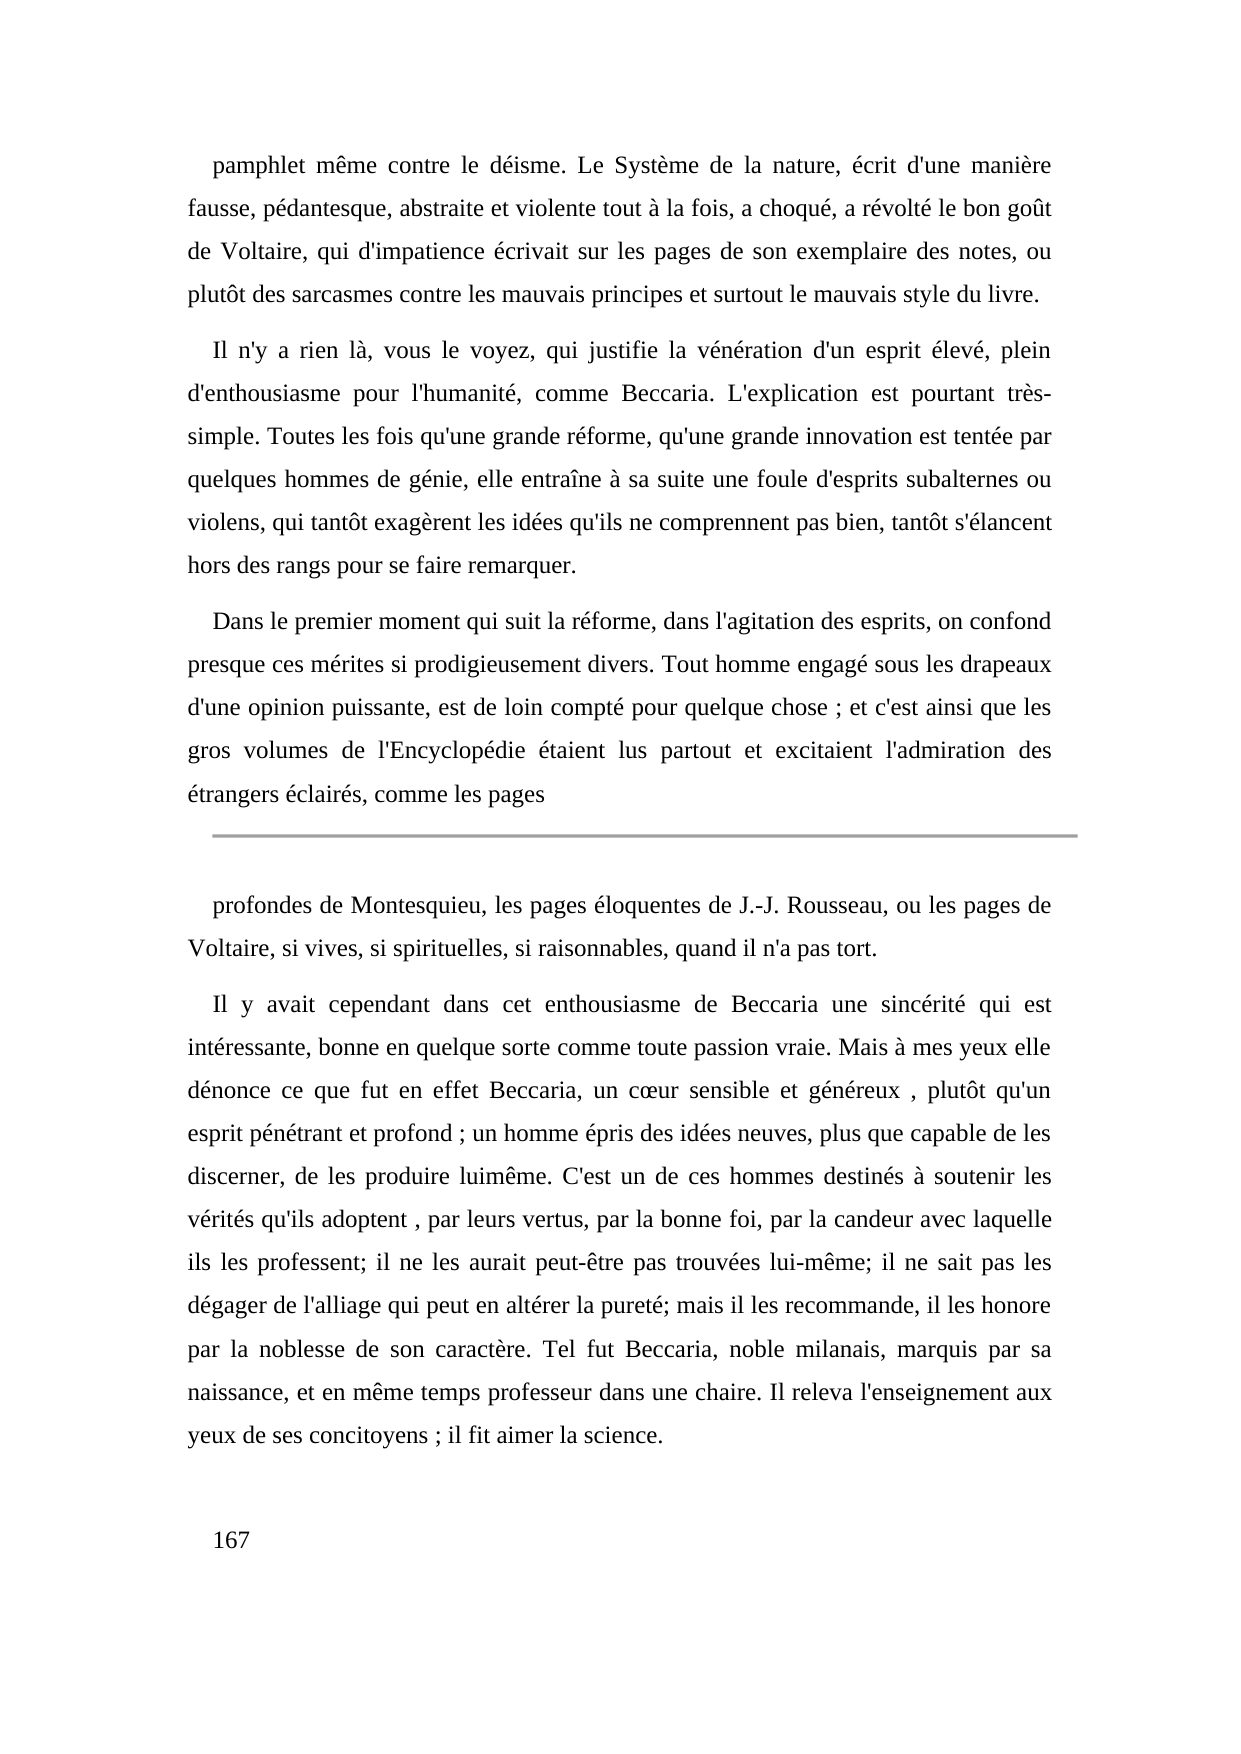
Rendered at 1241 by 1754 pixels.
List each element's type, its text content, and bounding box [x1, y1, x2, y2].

text Dans le premier moment qui suit la réforme, dans l'agitation des esprits, on confond presque ces mérites si prodigieusement divers. Tout homme engagé sous les drapeaux d'une opinion puissante, est de loin compté pour quelque chose ; et c'est ainsi que les gros volumes de l'Encyclopédie étaient lus partout et excitaient l'admiration des étrangers éclairés, comme les pages [187, 606, 1053, 807]
text pamphlet même contre le déisme. Le Système de la nature, écrit d'une manière fausse, pédantesque, abstraite et violente tout à la fois, a choqué, a révolté le bon goût de Voltaire, qui d'impatience écrivait sur les pages de son exemplaire des notes, ou plutôt des sarcasmes contre les mauvais principes et surtout le mauvais style du livre. [187, 150, 1053, 308]
text Il y avait cependant dans cet enthousiasme de Beccaria une sincérité qui est intéressante, bonne en quelque sorte comme toute passion vraie. Mais à mes yeux elle dénonce ce que fut en effet Beccaria, un cœur sensible et généreux , plutôt qu'un esprit pénétrant et profond ; un homme épris des idées neuves, plus que capable de les discerner, de les produire luimême. C'est un de ces hommes destinés à soutenir les vérités qu'ils adoptent , par leurs vertus, par la bonne foi, par la candeur avec laquelle ils les professent; il ne les aurait peut-être pas trouvées lui-même; il ne sait pas les dégager de l'alliage qui peut en altérer la pureté; mais il les recommande, il les honore par la noblesse de son caractère. Tel fut Beccaria, noble milanais, marquis par sa naissance, et en même temps professeur dans une chaire. Il releva l'enseignement aux yeux de ses concitoyens ; il fit aimer la science. [187, 989, 1053, 1449]
text profondes de Montesquieu, les pages éloquentes de J.-J. Rousseau, ou les pages de Voltaire, si vives, si spirituelles, si raisonnables, quand il n'a pas tort. [187, 890, 1053, 962]
text Il n'y a rien là, vous le voyez, qui justifie la vénération d'un esprit élevé, plein d'enthousiasme pour l'humanité, comme Beccaria. L'explication est pourtant très-simple. Toutes les fois qu'une grande réforme, qu'une grande innovation est tentée par quelques hommes de génie, elle entraîne à sa suite une foule d'esprits subalternes ou violens, qui tantôt exagèrent les idées qu'ils ne comprennent pas bien, tantôt s'élancent hors des rangs pour se faire remarquer. [187, 335, 1053, 579]
